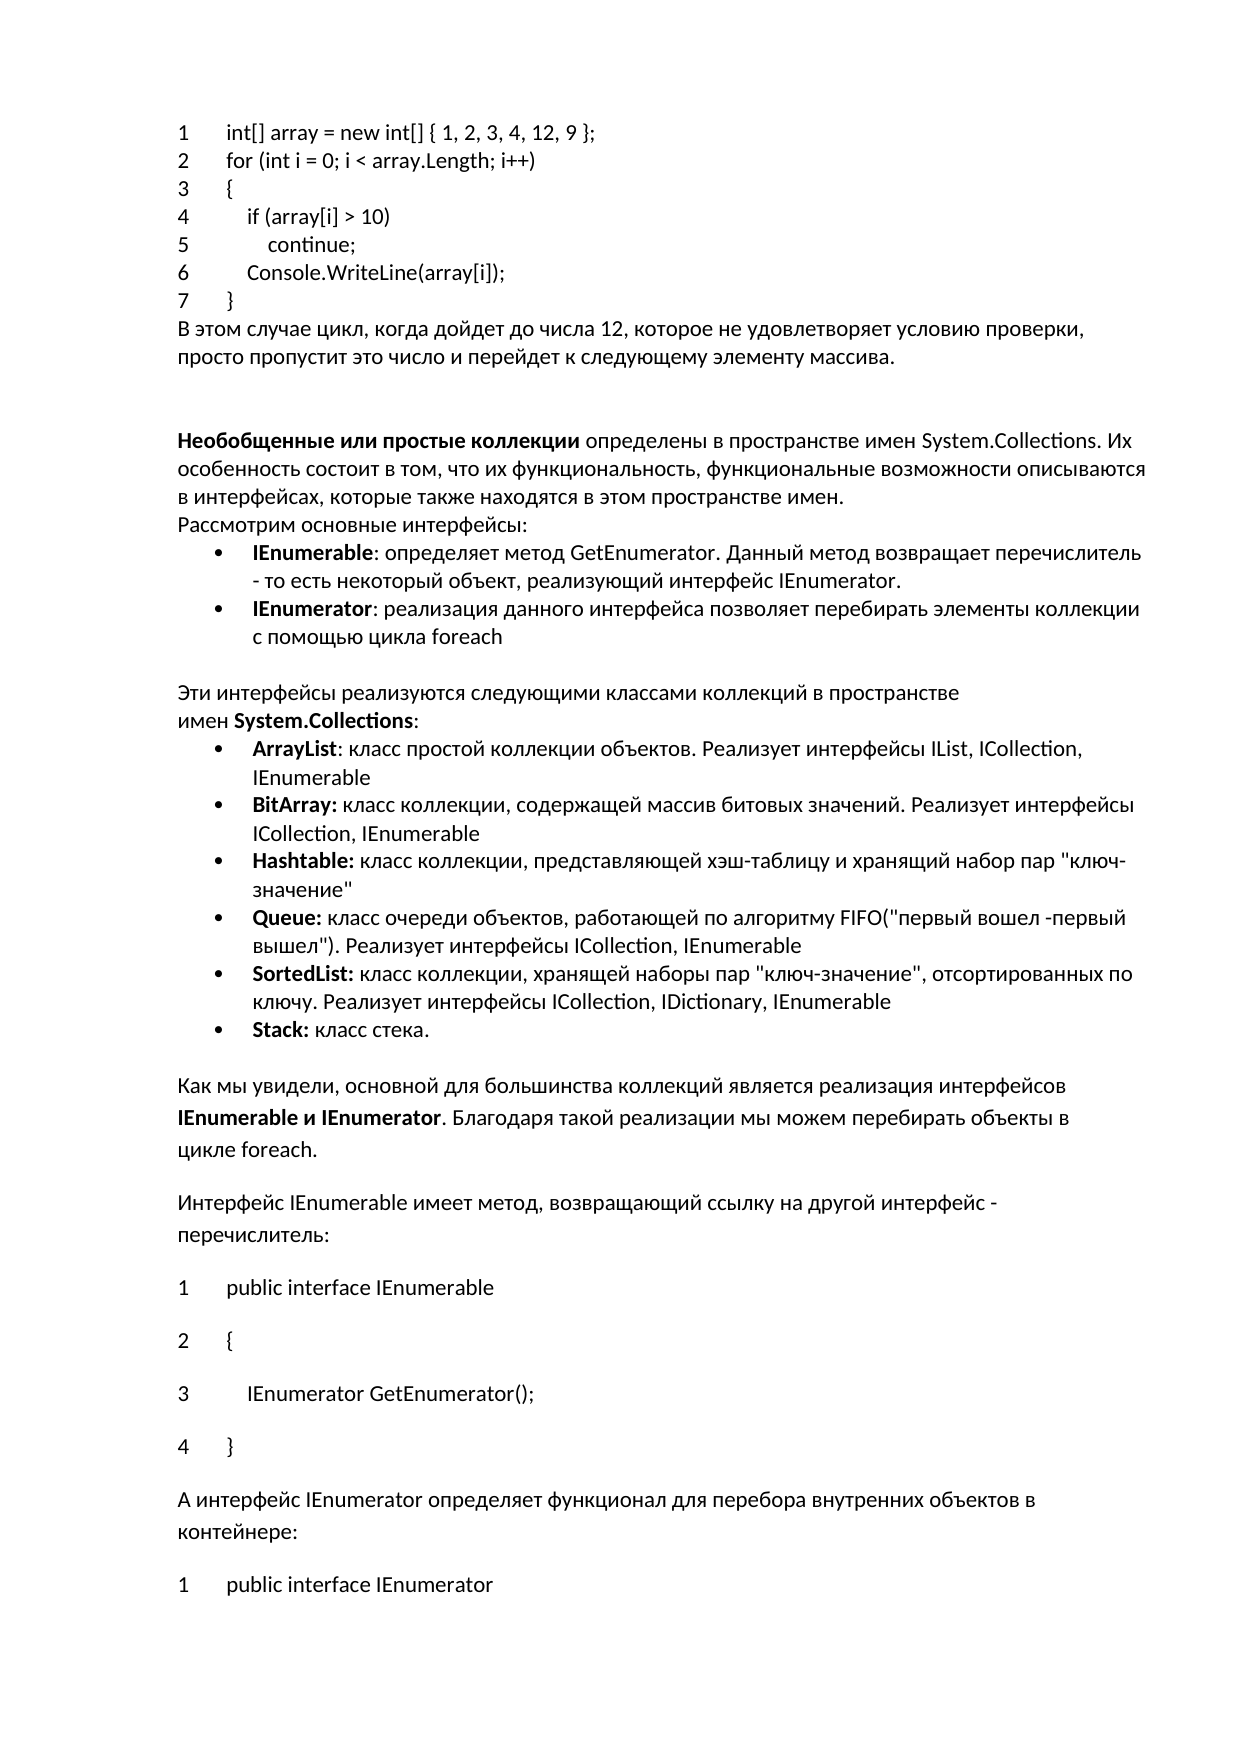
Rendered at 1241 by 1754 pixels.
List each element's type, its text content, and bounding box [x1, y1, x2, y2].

list IEnumerable: определяет метод GetEnumerator. Данный метод возвращает перечислитель - то есть некоторый объект, реализующий интерфейс IEnumerator. [215, 538, 1152, 594]
list SortedList: класс коллекции, хранящей наборы пар "ключ-значение", отсортированных по ключу. Реализует интерфейсы ICollection, IDictionary, IEnumerable [215, 959, 1152, 1015]
list Queue: класс очереди объектов, работающей по алгоритму FIFO("первый вошел -первый вышел"). Реализует интерфейсы ICollection, IEnumerable [215, 903, 1152, 959]
list Stack: класс стека. [215, 1015, 1152, 1043]
table_header 1 2 3 4 [177, 1274, 226, 1485]
text Интерфейс IEnumerable имеет метод, возвращающий ссылку на другой интерфейс - перечислитель: [177, 1188, 1152, 1248]
list Hashtable: класс коллекции, представляющей хэш-таблицу и хранящий набор пар "ключ-значение" [215, 847, 1152, 903]
text А интерфейс IEnumerator определяет функционал для перебора внутренних объектов в контейнере: [177, 1485, 1152, 1545]
text Как мы увидели, основной для большинства коллекций является реализация интерфейсов IEnumerable и IEnumerator. Благодаря такой реализации мы можем перебирать объекты в цикле foreach. [177, 1071, 1152, 1163]
text Необобщенные или простые коллекции определены в пространстве имен System.Collections. Их особенность состоит в том, что их функциональность, функциональные возможности описываются в интерфейсах, которые также находятся в этом пространстве имен. [177, 426, 1152, 510]
text Эти интерфейсы реализуются следующими классами коллекций в пространстве имен System.Collections: [177, 678, 1152, 734]
table_header 1 2 3 4 5 6 7 [177, 118, 226, 314]
list BitArray: класс коллекции, содержащей массив битовых значений. Реализует интерфейсы ICollection, IEnumerable [215, 791, 1152, 847]
text В этом случае цикл, когда дойдет до числа 12, которое не удовлетворяет условию проверки, просто пропустит это число и перейдет к следующему элементу массива. [177, 314, 1152, 370]
table_header int[] array = new int[] { 1, 2, 3, 4, 12, 9 }; for (int i = 0; i < array.Length; i++) { if (array[i] > 10) continue; Console.WriteLine(array[i]); } [226, 118, 1240, 314]
list IEnumerator: реализация данного интерфейса позволяет перебирать элементы коллекции с помощью цикла foreach [215, 594, 1152, 651]
table_header public interface IEnumerable { IEnumerator GetEnumerator(); } [226, 1274, 1167, 1485]
table_header 1 2 3 4 5 6 [177, 1570, 226, 1623]
list ArrayList: класс простой коллекции объектов. Реализует интерфейсы IList, ICollection, IEnumerable [215, 734, 1152, 791]
text Рассмотрим основные интерфейсы: [177, 510, 1152, 538]
